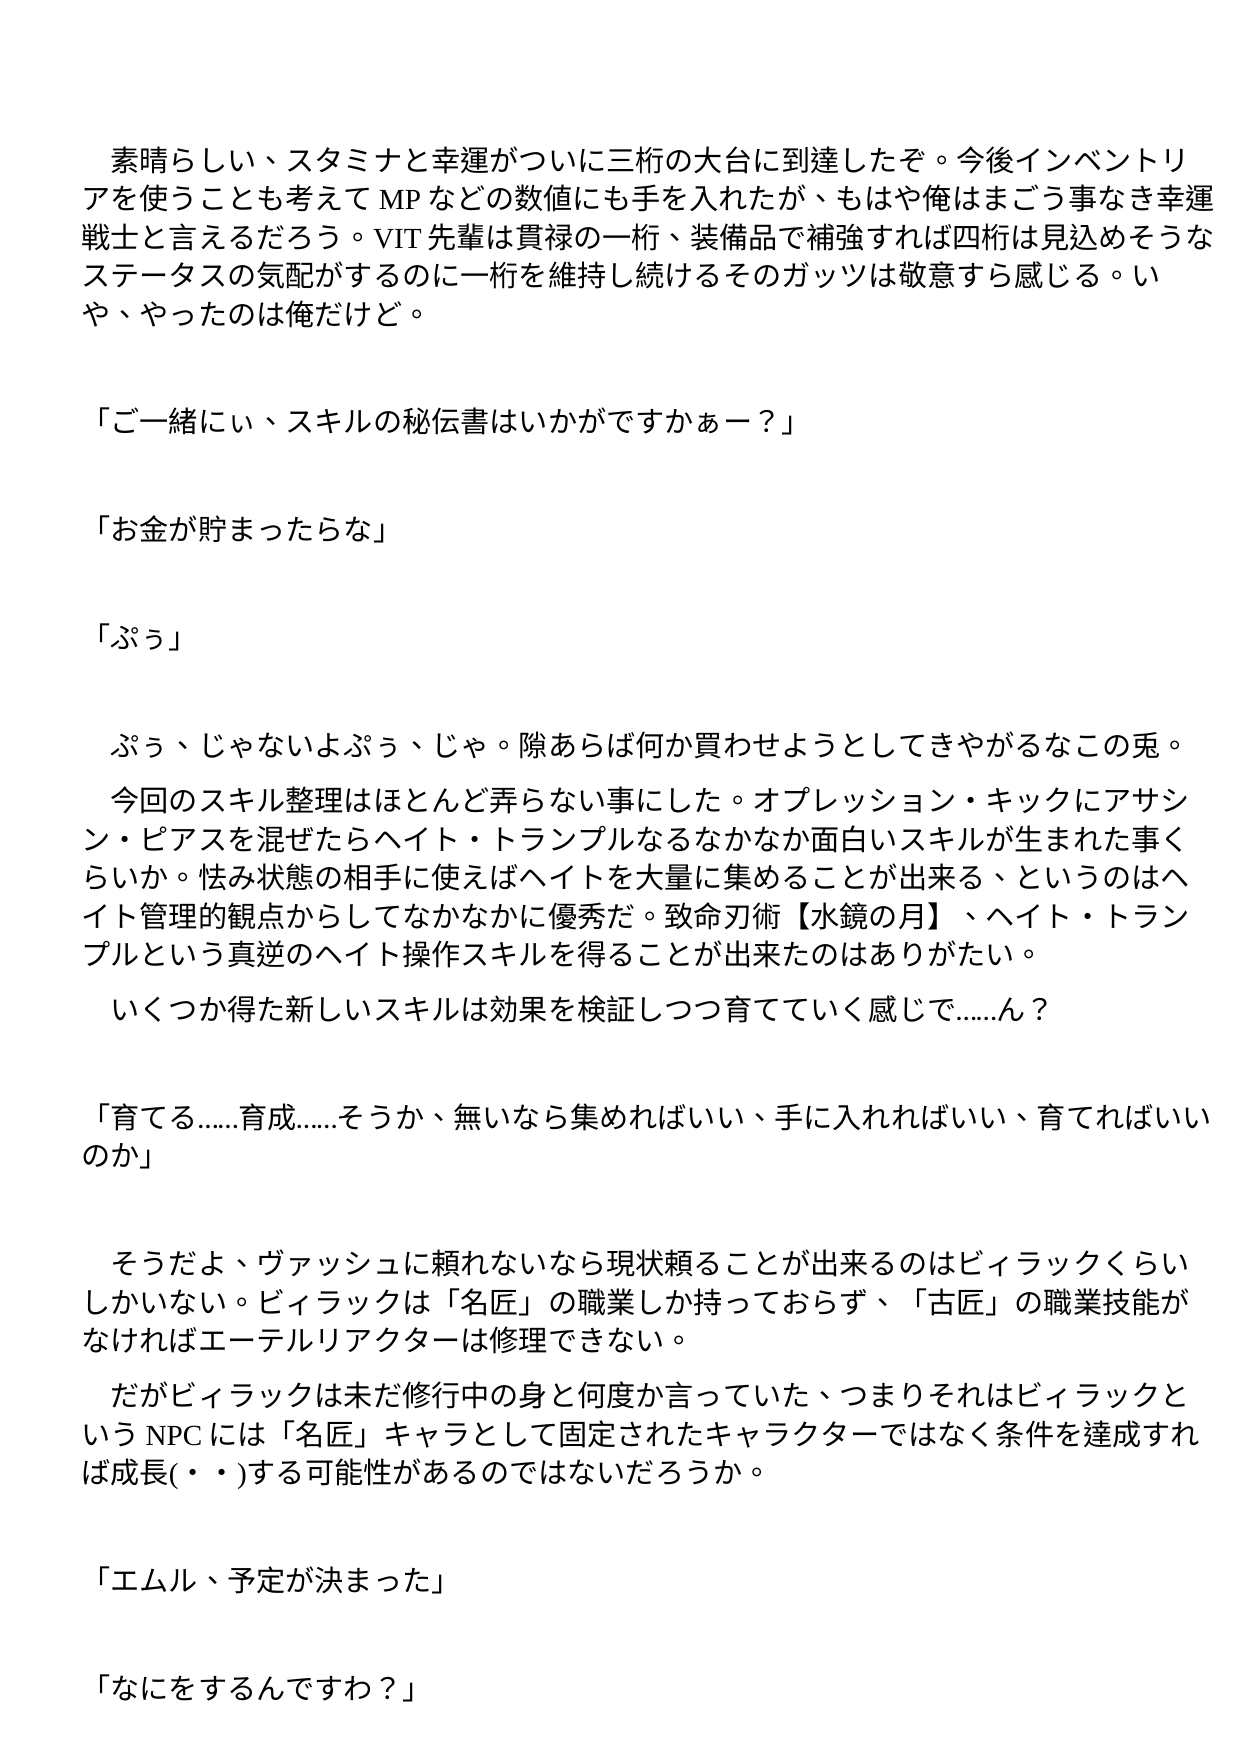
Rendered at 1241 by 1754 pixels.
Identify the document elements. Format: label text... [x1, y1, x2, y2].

text 「ご一緒にぃ、スキルの秘伝書はいかがですかぁー？」 [81, 404, 1215, 440]
text だがビィラックは未だ修行中の身と何度か言っていた、つまりそれはビィラックというNPCには「名匠」キャラとして固定されたキャラクターではなく条件を達成すれば成長(・・)する可能性があるのではないだろうか。 [81, 1378, 1215, 1491]
text そうだよ、ヴァッシュに頼れないなら現状頼ることが出来るのはビィラックくらいしかいない。ビィラックは「名匠」の職業しか持っておらず、「古匠」の職業技能がなければエーテルリアクターは修理できない。 [81, 1246, 1215, 1359]
text 「エムル、予定が決まった」 [81, 1563, 1215, 1599]
text 「お金が貯まったらな」 [81, 512, 1215, 548]
text 素晴らしい、スタミナと幸運がついに三桁の大台に到達したぞ。今後インベントリアを使うことも考えてMPなどの数値にも手を入れたが、もはや俺はまごう事なき幸運戦士と言えるだろう。VIT先輩は貫禄の一桁、装備品で補強すれば四桁は見込めそうなステータスの気配がするのに一桁を維持し続けるそのガッツは敬意すら感じる。いや、やったのは俺だけど。 [81, 143, 1215, 332]
text いくつか得た新しいスキルは効果を検証しつつ育てていく感じで……ん？ [81, 992, 1215, 1028]
text 「育てる……育成……そうか、無いなら集めればいい、手に入れればいい、育てればいいのか」 [81, 1100, 1215, 1174]
text 今回のスキル整理はほとんど弄らない事にした。オプレッション・キックにアサシン・ピアスを混ぜたらヘイト・トランプルなるなかなか面白いスキルが生まれた事くらいか。怯み状態の相手に使えばヘイトを大量に集めることが出来る、というのはヘイト管理的観点からしてなかなかに優秀だ。致命刃術【水鏡の月】、ヘイト・トランプルという真逆のヘイト操作スキルを得ることが出来たのはありがたい。 [81, 783, 1215, 973]
text 「なにをするんですわ？」 [81, 1671, 1215, 1707]
text 「ぷぅ」 [81, 620, 1215, 656]
text ぷぅ、じゃないよぷぅ、じゃ。隙あらば何か買わせようとしてきやがるなこの兎。 [81, 728, 1215, 764]
